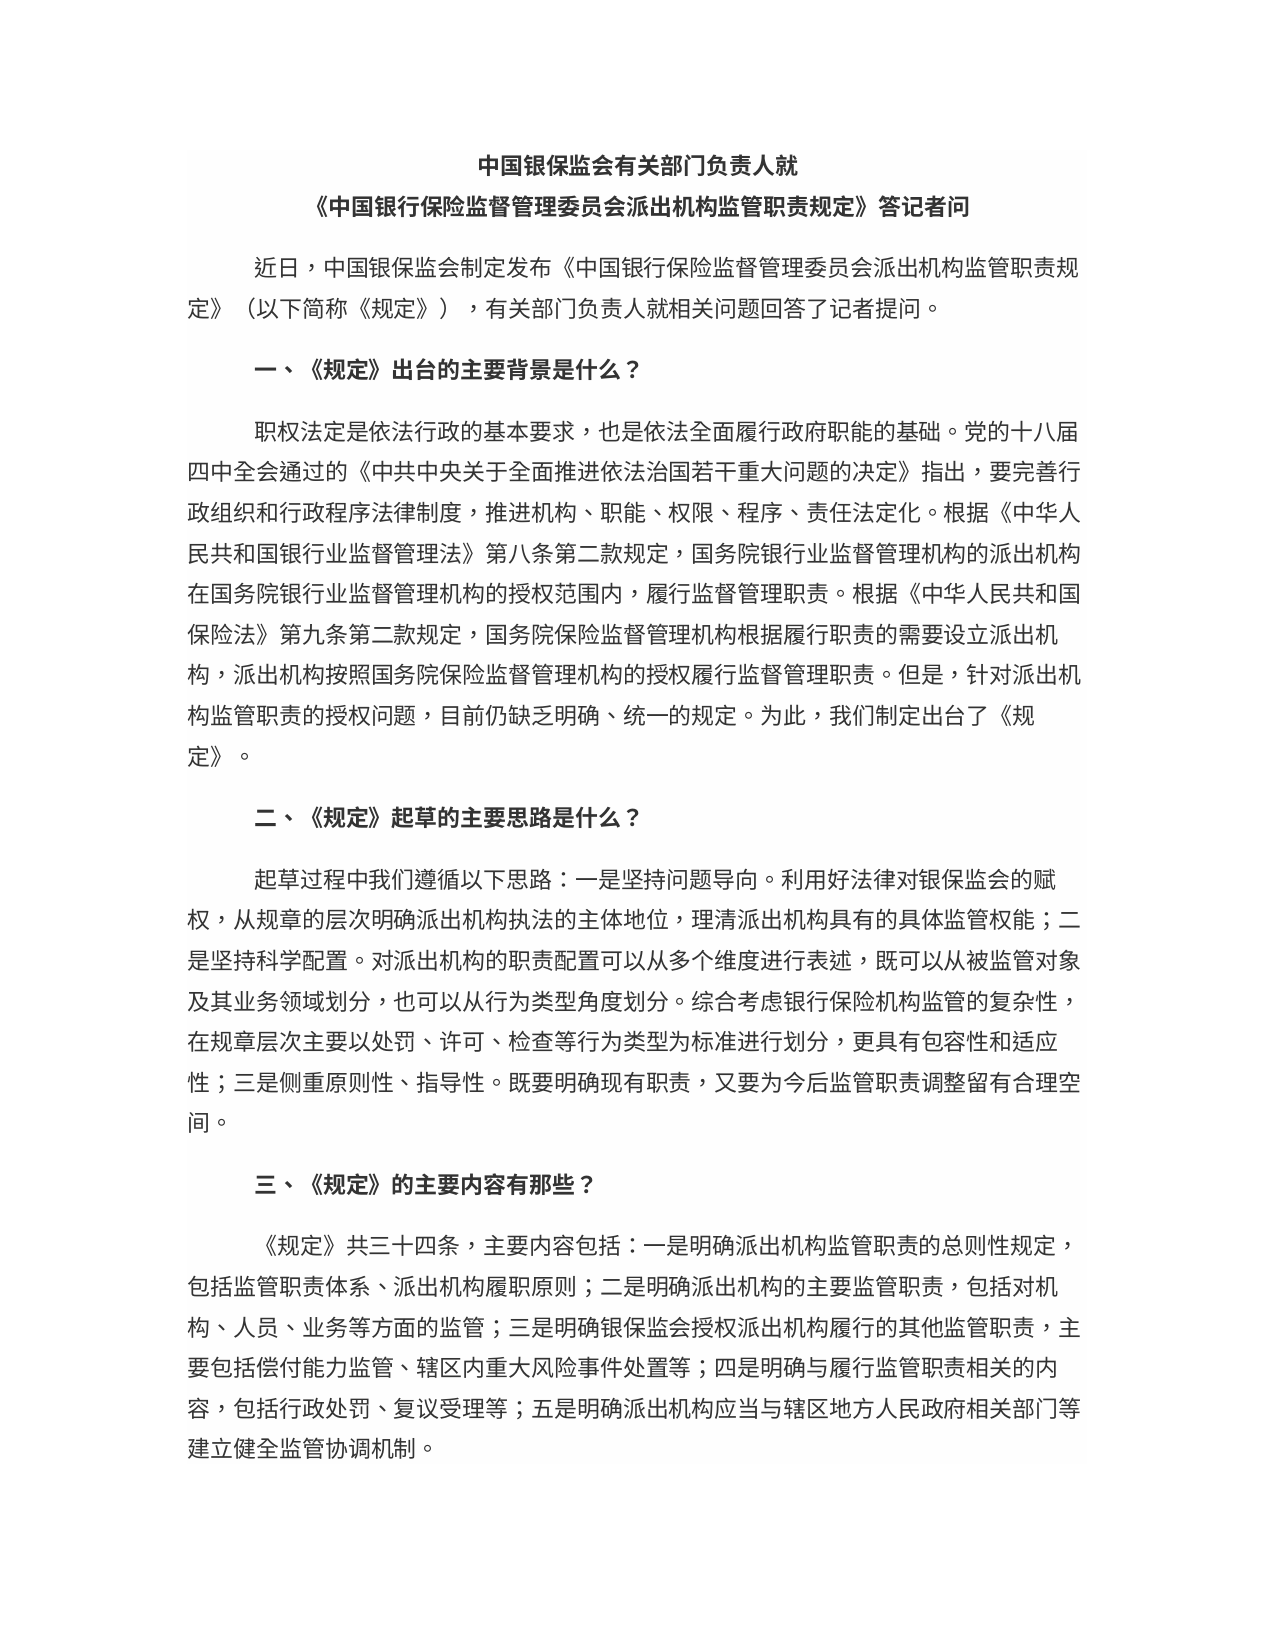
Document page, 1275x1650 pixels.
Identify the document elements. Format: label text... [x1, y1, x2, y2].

text 中国银保监会有关部门负责人就 《中国银行保险监督管理委员会派出机构监管职责规定》答记者问 [187, 150, 1087, 222]
text 《规定》共三十四条，主要内容包括：一是明确派出机构监管职责的总则性规定，包括监管职责体系、派出机构履职原则；二是明确派出机构的主要监管职责，包括对机构、人员、业务等方面的监管；三是明确银保监会授权派出机构履行的其他监管职责，主要包括偿付能力监管、辖区内重大风险事件处置等；四是明确与履行监管职责相关的内容，包括行政处罚、复议受理等；五是明确派出机构应当与辖区地方人民政府相关部门等建立健全监管协调机制。 [187, 1230, 1087, 1464]
text 起草过程中我们遵循以下思路：一是坚持问题导向。利用好法律对银保监会的赋权，从规章的层次明确派出机构执法的主体地位，理清派出机构具有的具体监管权能；二是坚持科学配置。对派出机构的职责配置可以从多个维度进行表述，既可以从被监管对象及其业务领域划分，也可以从行为类型角度划分。综合考虑银行保险机构监管的复杂性，在规章层次主要以处罚、许可、检查等行为类型为标准进行划分，更具有包容性和适应性；三是侧重原则性、指导性。既要明确现有职责，又要为今后监管职责调整留有合理空间。 [187, 863, 1087, 1138]
text 近日，中国银保监会制定发布《中国银行保险监督管理委员会派出机构监管职责规定》（以下简称《规定》），有关部门负责人就相关问题回答了记者提问。 [187, 252, 1087, 324]
text 职权法定是依法行政的基本要求，也是依法全面履行政府职能的基础。党的十八届四中全会通过的《中共中央关于全面推进依法治国若干重大问题的决定》指出，要完善行政组织和行政程序法律制度，推进机构、职能、权限、程序、责任法定化。根据《中华人民共和国银行业监督管理法》第八条第二款规定，国务院银行业监督管理机构的派出机构在国务院银行业监督管理机构的授权范围内，履行监督管理职责。根据《中华人民共和国保险法》第九条第二款规定，国务院保险监督管理机构根据履行职责的需要设立派出机构，派出机构按照国务院保险监督管理机构的授权履行监督管理职责。但是，针对派出机构监管职责的授权问题，目前仍缺乏明确、统一的规定。为此，我们制定出台了《规定》。 [187, 416, 1087, 772]
text 二、《规定》起草的主要思路是什么？ [187, 802, 1087, 833]
text 三、《规定》的主要内容有那些？ [187, 1169, 1087, 1200]
text 一、《规定》出台的主要背景是什么？ [187, 354, 1087, 385]
